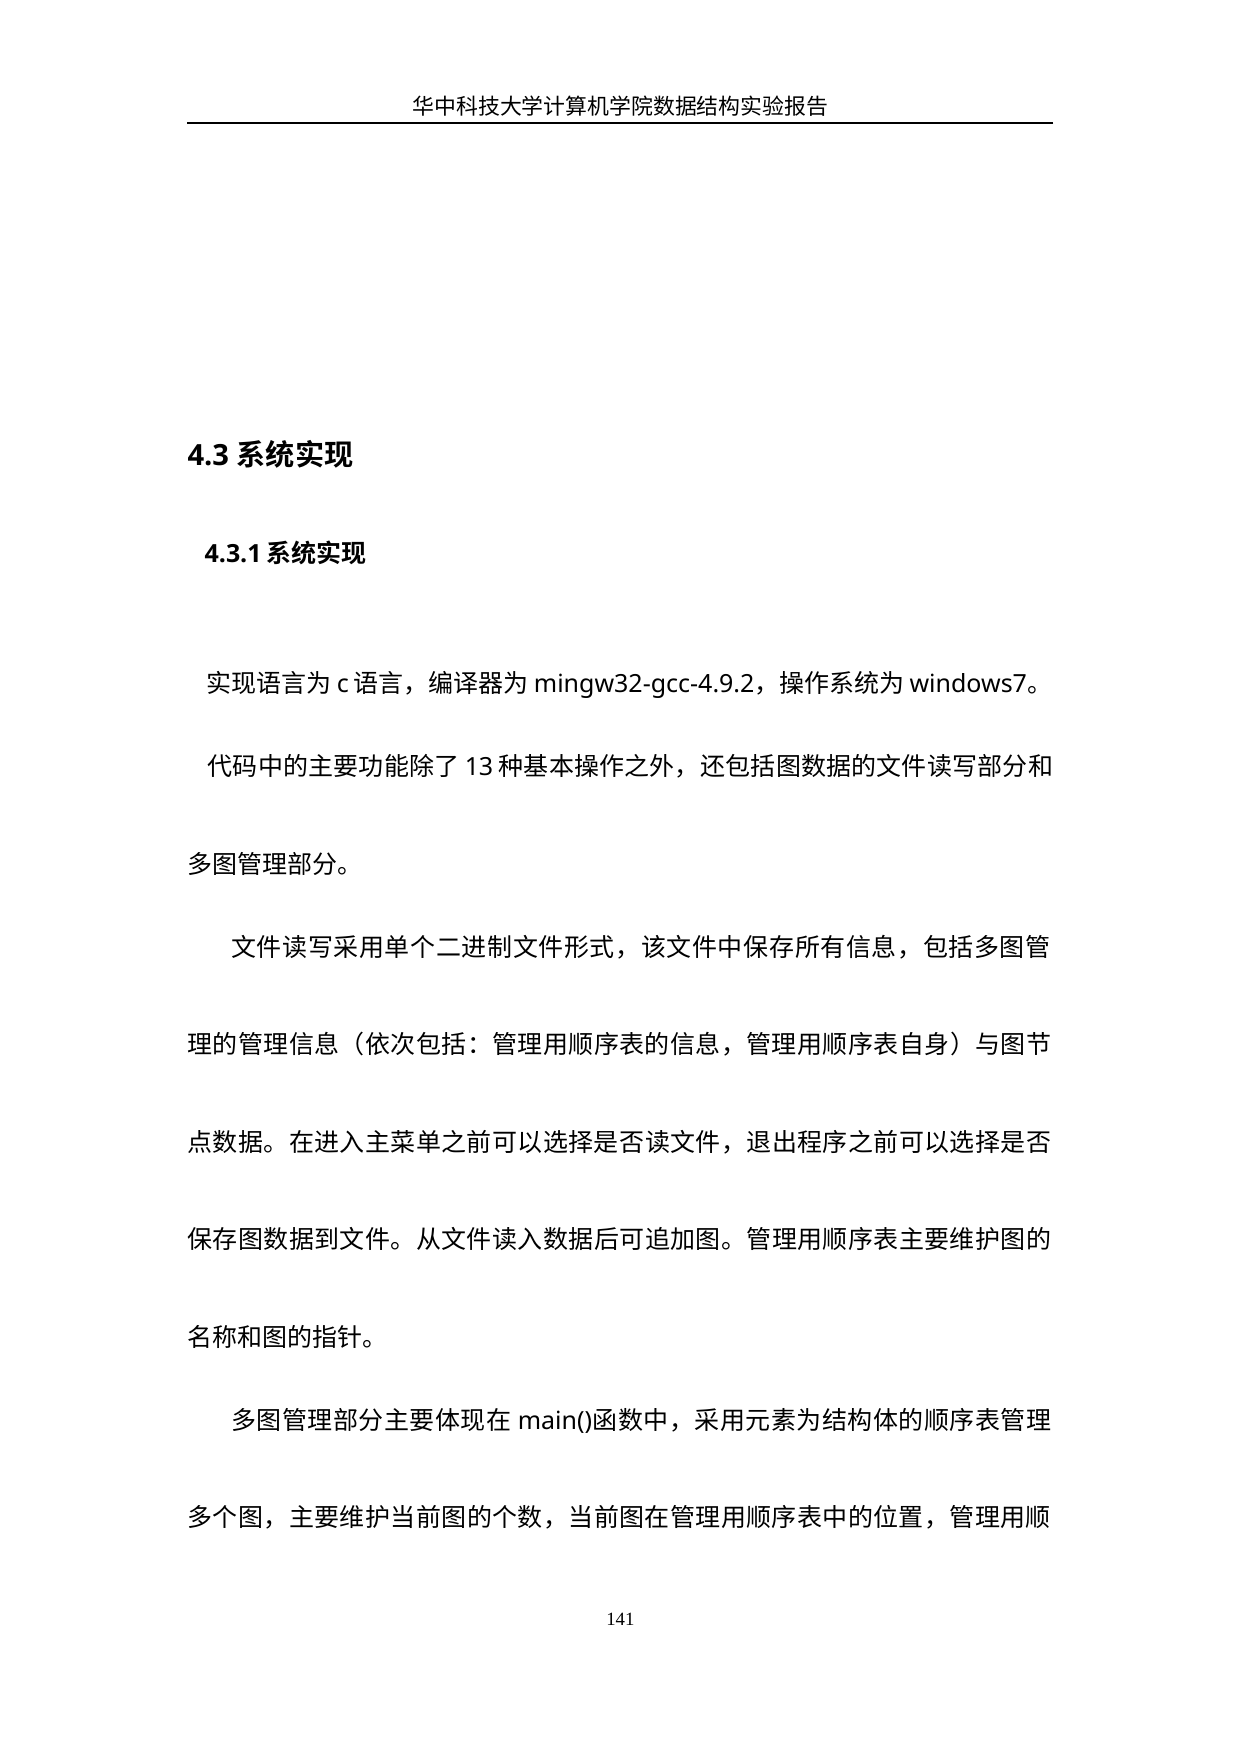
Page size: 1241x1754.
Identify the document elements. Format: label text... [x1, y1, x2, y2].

text 代码中的主要功能除了13种基本操作之外，还包括图数据的文件读写部分和多图管理部分。 [187, 732, 1053, 895]
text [187, 1386, 1053, 1548]
subtitle 4.3 系统实现 [187, 420, 1053, 485]
text 4.3.1系统实现 [187, 519, 1053, 584]
text 文件读写采用单个二进制文件形式，该文件中保存所有信息，包括多图管理的管理信息（依次包括：管理用顺序表的信息，管理用顺序表自身）与图节点数据。在进入主菜单之前可以选择是否读文件，退出程序之前可以选择是否保存图数据到文件。从文件读入数据后可追加图。管理用顺序表主要维护图的名称和图的指针。 [187, 913, 1053, 1368]
text 实现语言为c语言，编译器为mingw32-gcc-4.9.2，操作系统为windows7。 [187, 649, 1053, 714]
